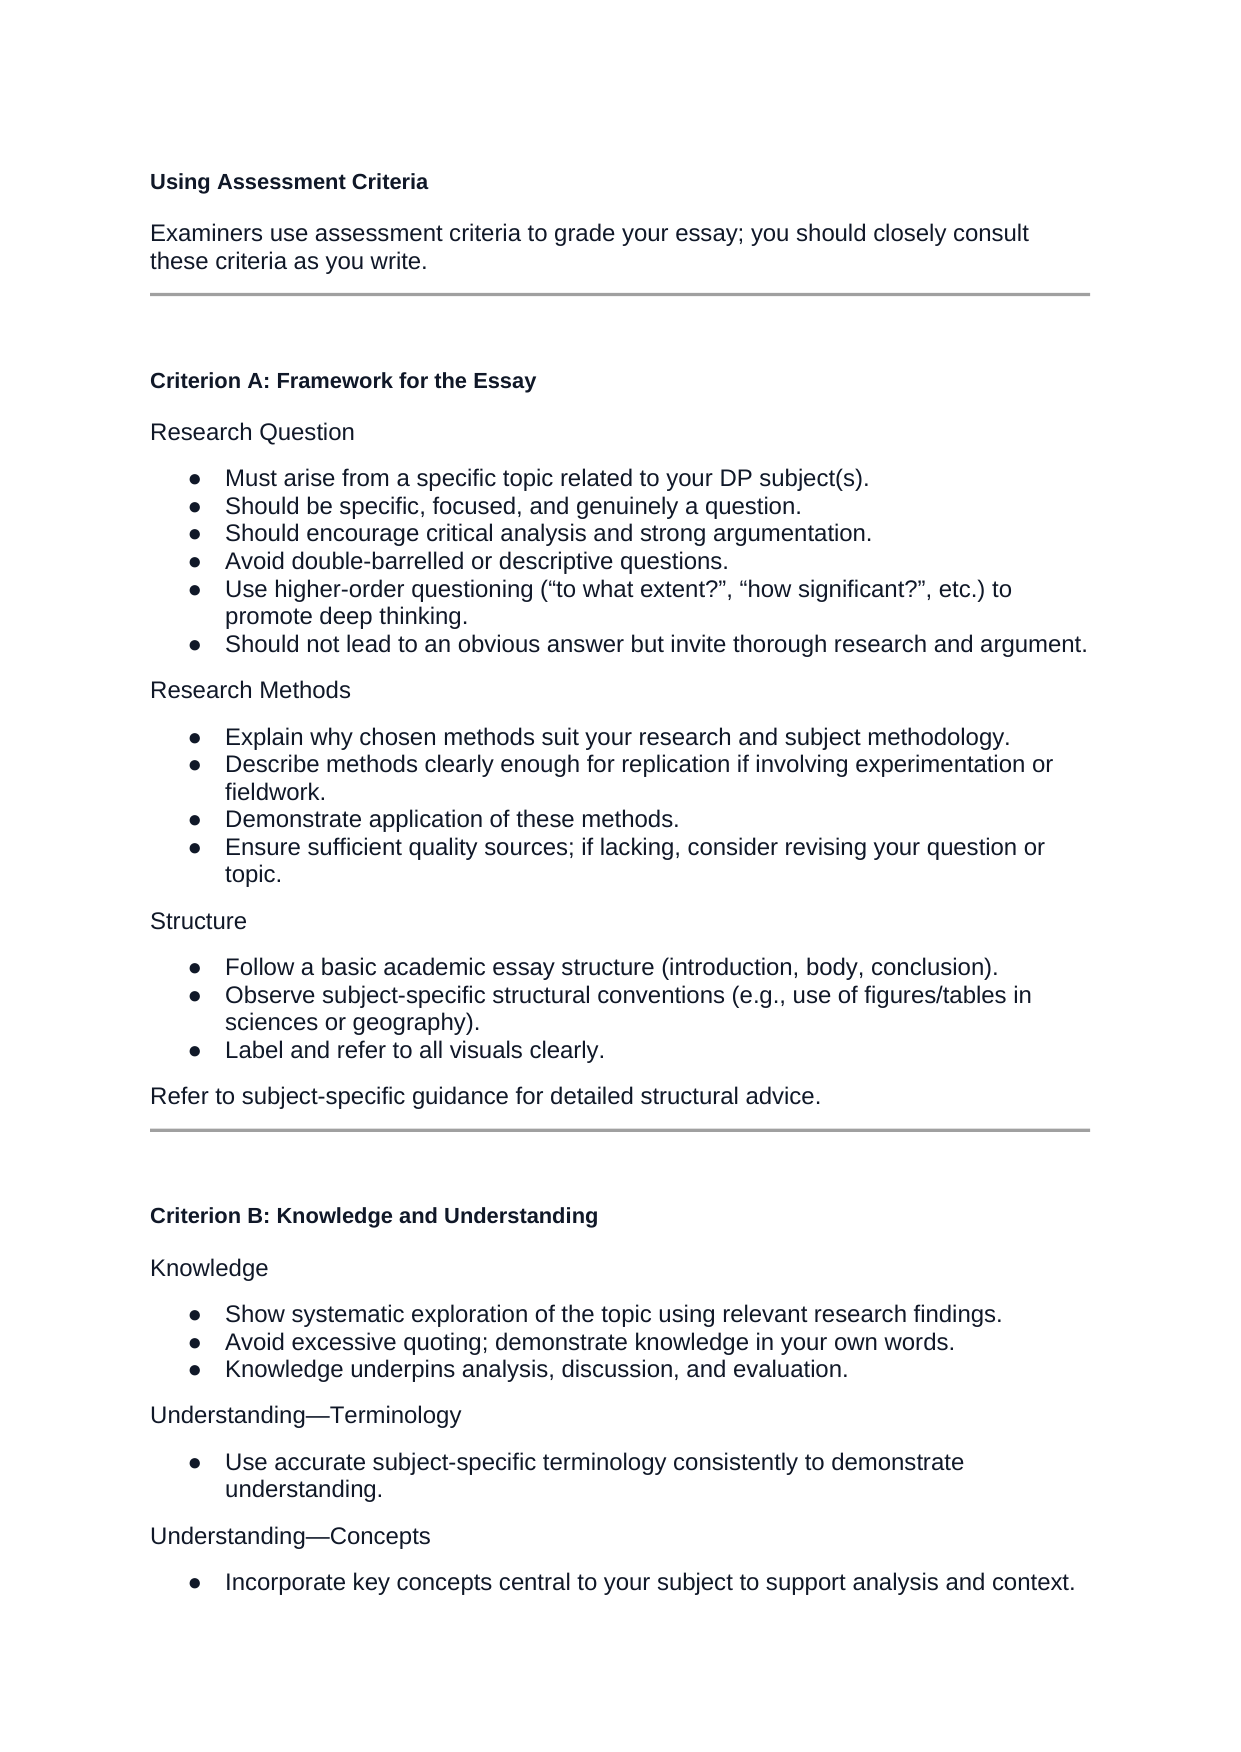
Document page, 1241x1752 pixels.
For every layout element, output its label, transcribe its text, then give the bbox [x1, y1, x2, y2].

list Show systematic exploration of the topic using relevant research findings. [187, 1300, 1090, 1327]
list Observe subject-specific structural conventions (e.g., use of figures/tables in sciences or geography). [187, 981, 1090, 1036]
subtitle Criterion B: Knowledge and Understanding [150, 1184, 1090, 1228]
list Ensure sufficient quality sources; if lacking, consider revising your question or topic. [187, 833, 1090, 888]
list Knowledge underpins analysis, discussion, and evaluation. [187, 1355, 1090, 1383]
list Demonstrate application of these methods. [187, 805, 1090, 833]
subtitle Criterion A: Framework for the Essay [150, 349, 1090, 393]
list Should be specific, focused, and genuinely a question. [187, 492, 1090, 519]
text Research Methods [150, 676, 1090, 704]
list Should encourage critical analysis and strong argumentation. [187, 519, 1090, 547]
list Incorporate key concepts central to your subject to support analysis and context. [187, 1568, 1090, 1596]
text Knowledge [150, 1253, 1090, 1281]
text Examiners use assessment criteria to grade your essay; you should closely consult these criteria as you write. [150, 219, 1090, 274]
subtitle Using Assessment Criteria [150, 150, 1090, 194]
list Should not lead to an obvious answer but invite thorough research and argument. [187, 630, 1090, 657]
list Use accurate subject-specific terminology consistently to demonstrate understanding. [187, 1448, 1090, 1503]
list Describe methods clearly enough for replication if involving experimentation or fieldwork. [187, 750, 1090, 805]
text Structure [150, 907, 1090, 934]
list Avoid excessive quoting; demonstrate knowledge in your own words. [187, 1327, 1090, 1355]
text Research Question [150, 418, 1090, 445]
text Understanding—Concepts [150, 1522, 1090, 1549]
list Explain why chosen methods suit your research and subject methodology. [187, 722, 1090, 750]
list Use higher-order questioning (“to what extent?”, “how significant?”, etc.) to promote deep thinking. [187, 574, 1090, 630]
list Label and refer to all visuals clearly. [187, 1036, 1090, 1063]
list Avoid double-barrelled or descriptive questions. [187, 547, 1090, 574]
list Must arise from a specific topic related to your DP subject(s). [187, 464, 1090, 492]
text Refer to subject-specific guidance for detailed structural advice. [150, 1082, 1090, 1110]
text Understanding—Terminology [150, 1401, 1090, 1429]
list Follow a basic academic essay structure (introduction, body, conclusion). [187, 953, 1090, 981]
